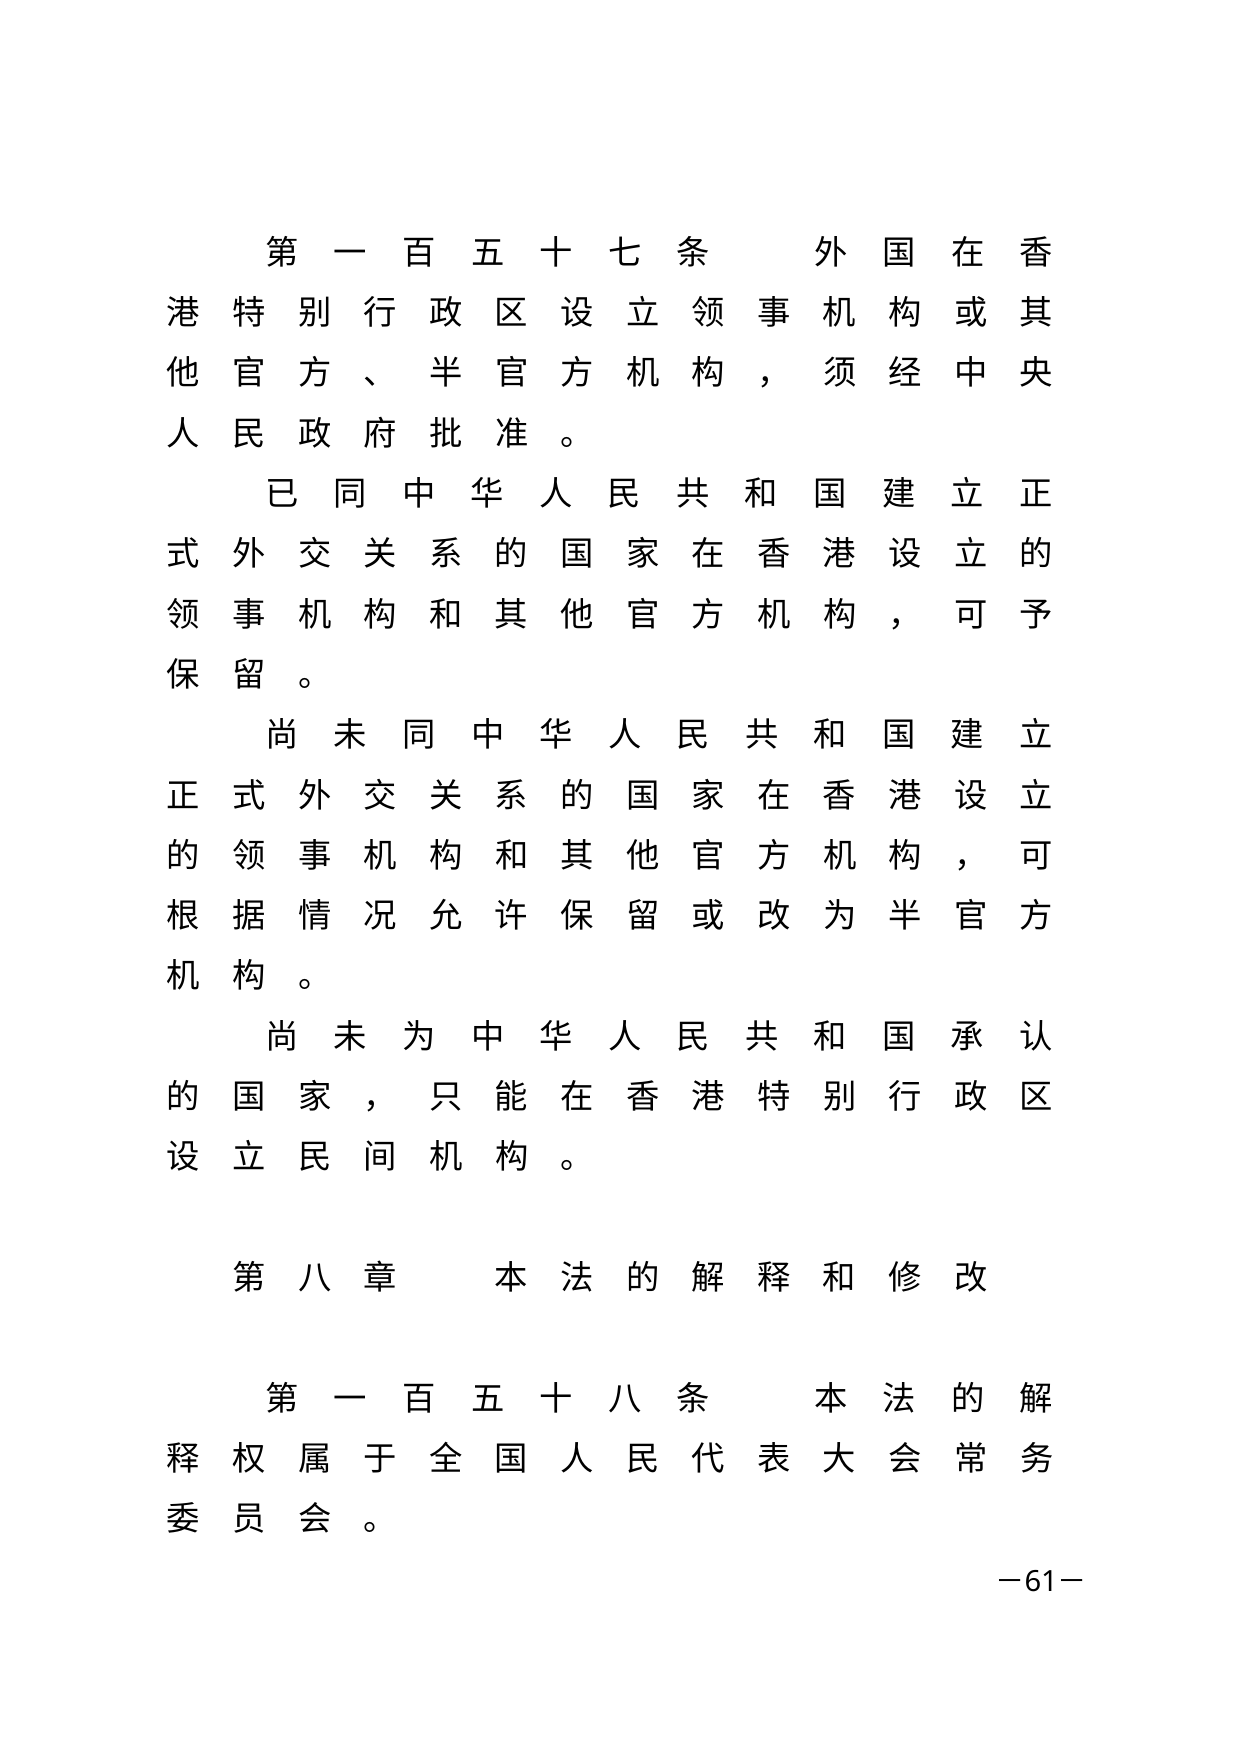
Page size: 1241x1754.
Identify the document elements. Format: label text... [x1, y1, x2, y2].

text 尚未为中华人民共和国承认的国家，只能在香港特别行政区设立民间机构。 [167, 1003, 1085, 1184]
text 尚未同中华人民共和国建立正式外交关系的国家在香港设立的领事机构和其他官方机构，可根据情况允许保留或改为半官方机构。 [167, 702, 1085, 1003]
text 已同中华人民共和国建立正式外交关系的国家在香港设立的领事机构和其他官方机构，可予保留。 [167, 461, 1085, 702]
text 第一百五十七条 外国在香港特别行政区设立领事机构或其他官方、半官方机构，须经中央人民政府批准。 [167, 219, 1085, 461]
text 第八章 本法的解释和修改 [167, 1245, 1085, 1305]
text 第一百五十八条 本法的解释权属于全国人民代表大会常务委员会。 [167, 1365, 1085, 1546]
